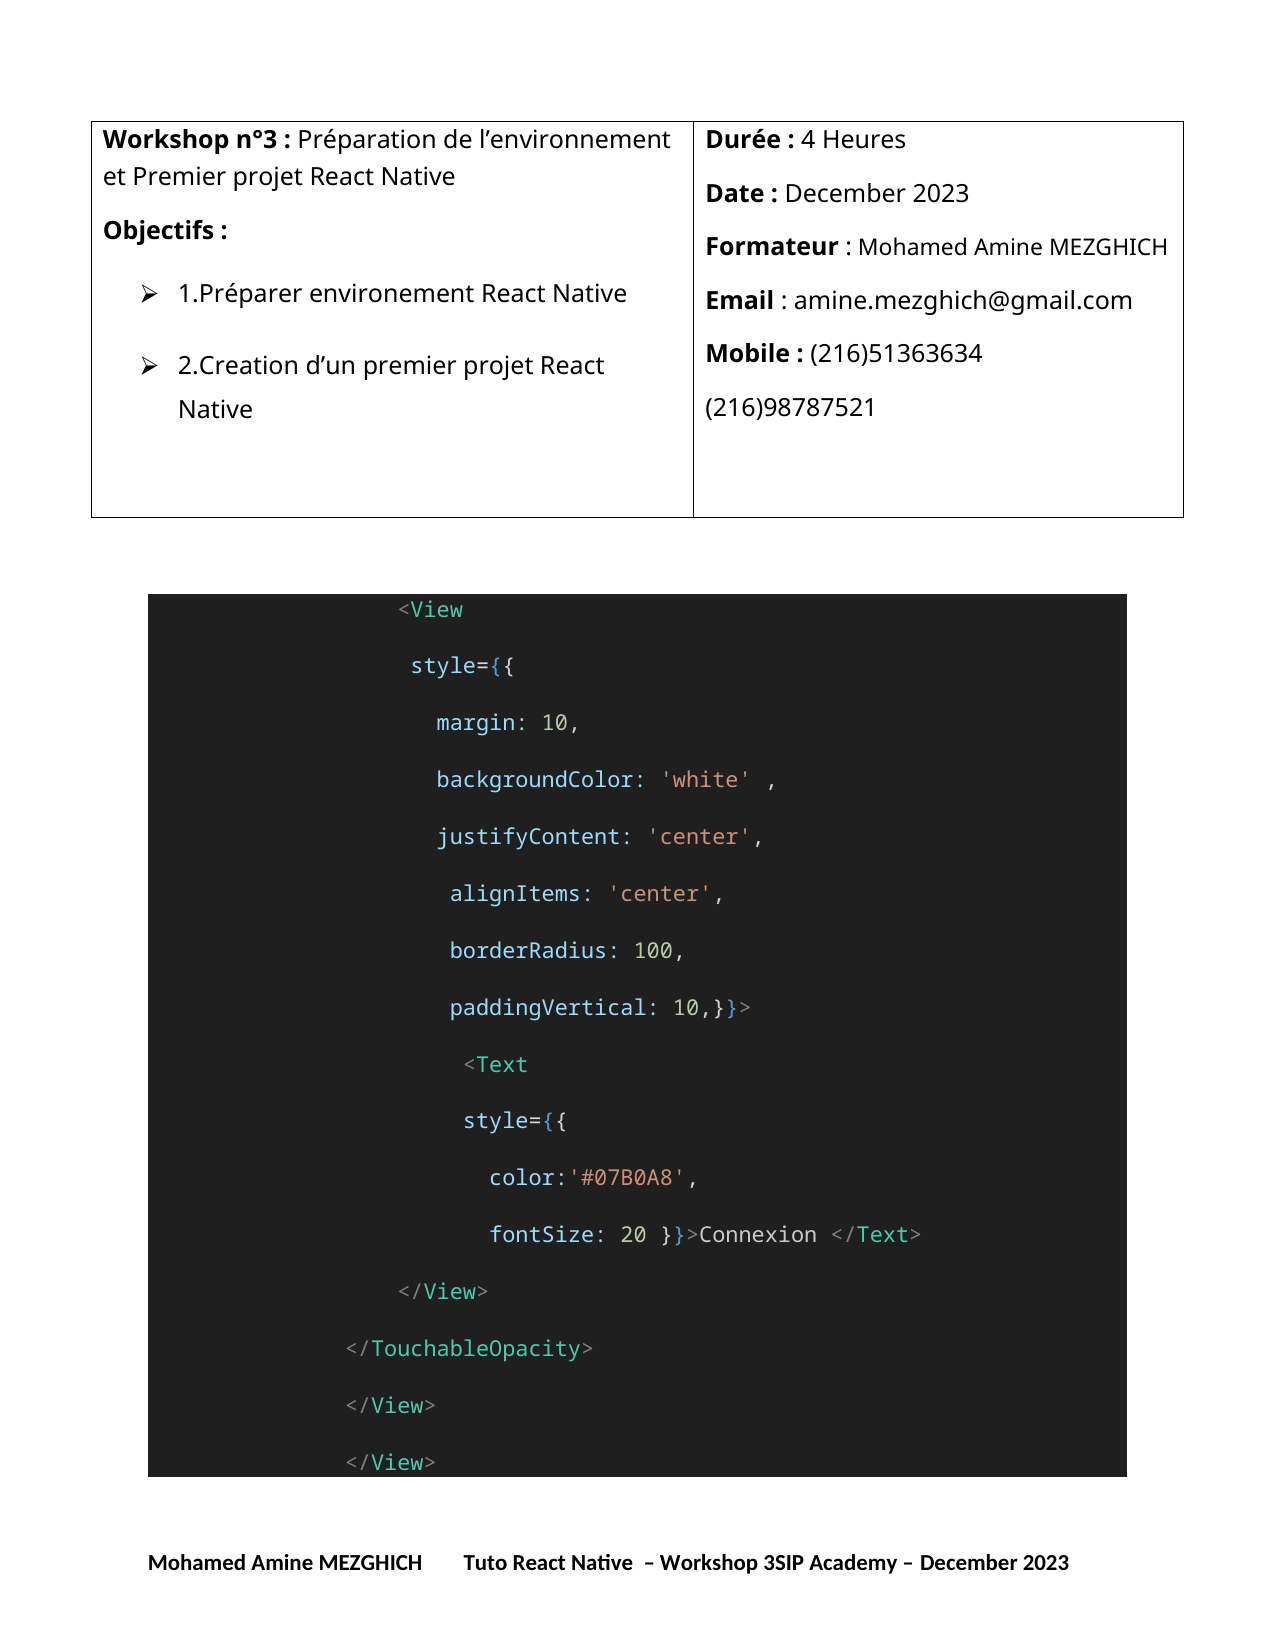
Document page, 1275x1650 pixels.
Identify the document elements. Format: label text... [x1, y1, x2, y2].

text </TouchableOpacity> [148, 1333, 1127, 1363]
text style={{ [148, 1106, 1127, 1135]
text margin: 10, [148, 707, 1127, 737]
text borderRadius: 100, [148, 935, 1127, 965]
text style={{ [148, 651, 1127, 680]
text justifyContent: 'center', [148, 821, 1127, 851]
text alignItems: 'center', [148, 878, 1127, 908]
text <Text [148, 1049, 1127, 1078]
text </View> [148, 1390, 1127, 1420]
text </View> [148, 1447, 1127, 1477]
text <View [148, 594, 1127, 623]
text color:'#07B0A8', [148, 1162, 1127, 1192]
text backgroundColor: 'white' , [148, 764, 1127, 794]
text </View> [148, 1276, 1127, 1306]
text paddingVertical: 10,}}> [148, 992, 1127, 1022]
text fontSize: 20 }}>Connexion </Text> [148, 1219, 1127, 1249]
